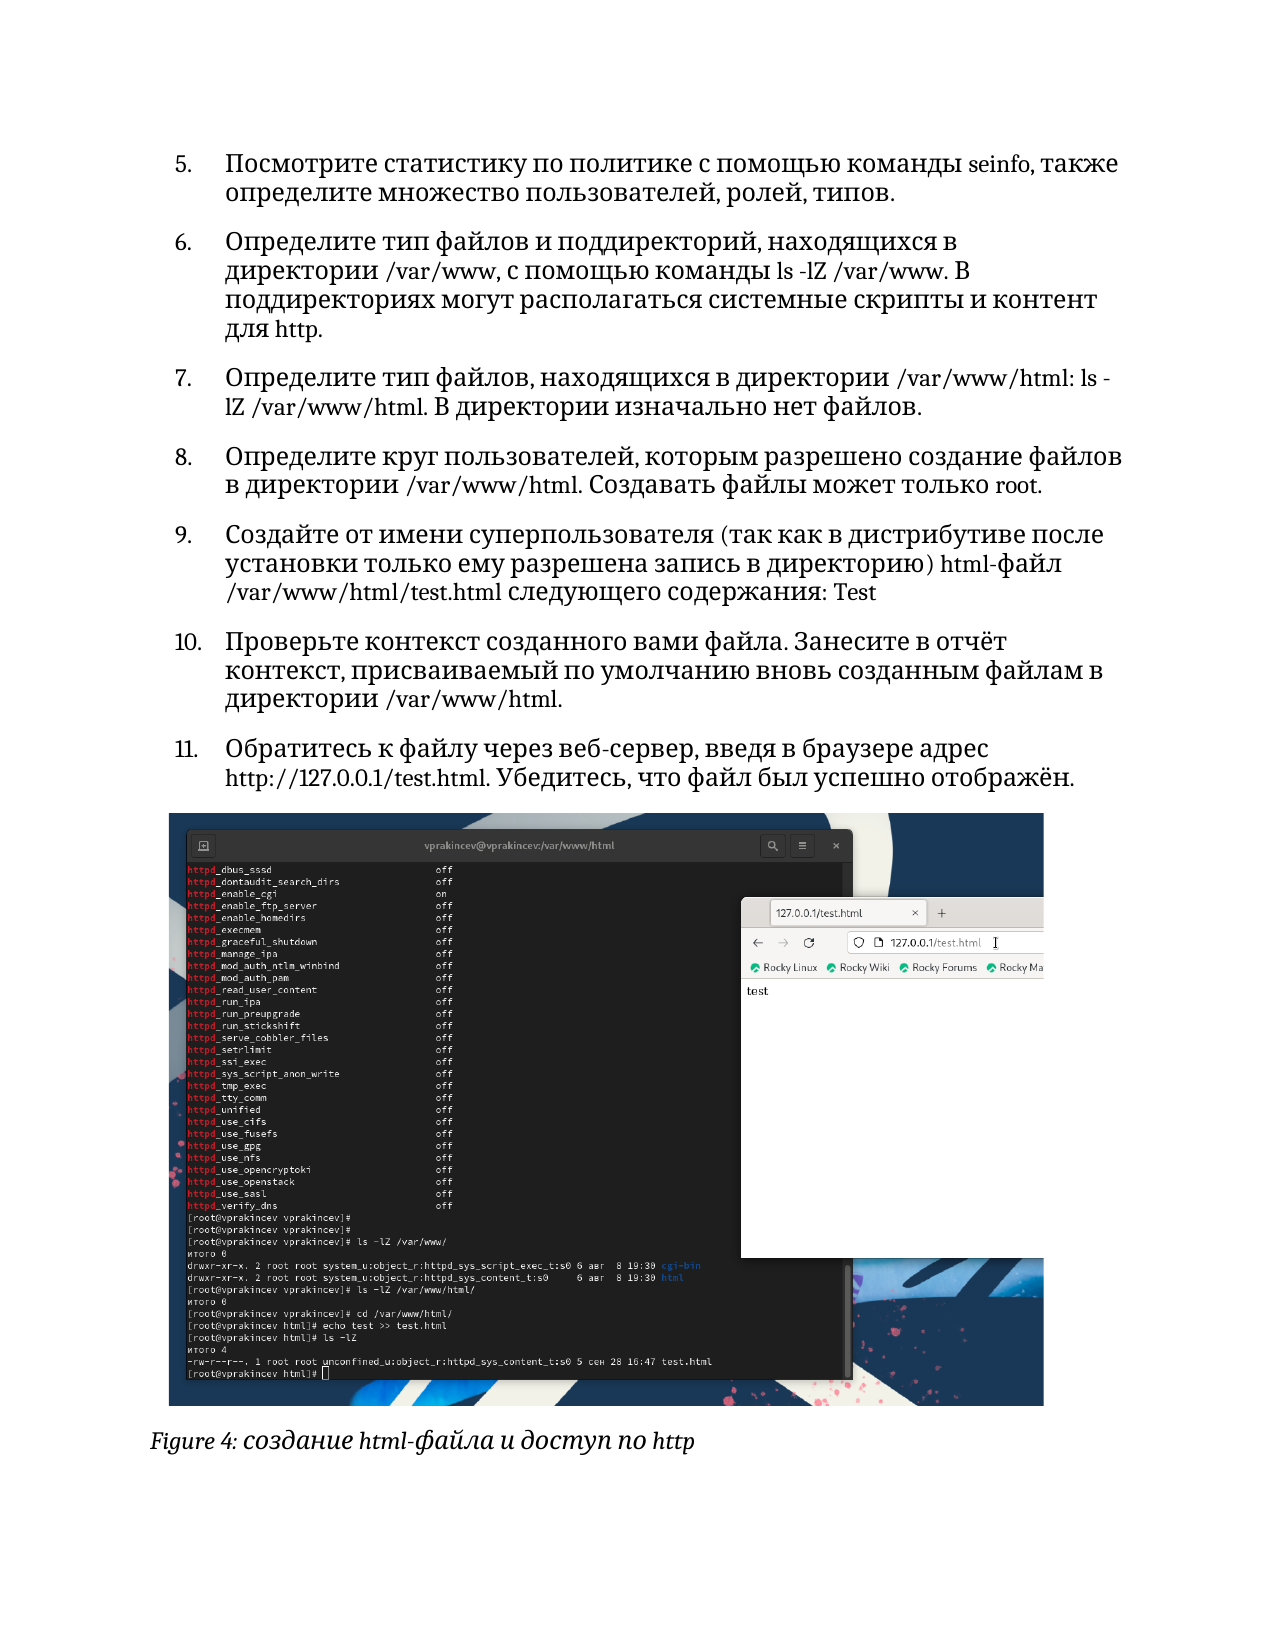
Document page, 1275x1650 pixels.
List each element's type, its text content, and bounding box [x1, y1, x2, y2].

list Посмотрите статистику по политике с помощью команды seinfo, также определите множество пользователей, ролей, типов. [175, 150, 1125, 207]
list Обратитесь к файлу через веб-сервер, введя в браузере адрес http://127.0.0.1/test.html. Убедитесь, что файл был успешно отображён. [175, 735, 1125, 792]
text Figure 4: создание html-файла и доступ по http [150, 1427, 1125, 1455]
picture [168, 813, 1044, 1406]
list Определите круг пользователей, которым разрешено создание файлов в директории /var/www/html. Создавать файлы может только root. [175, 442, 1125, 500]
list Создайте от имени суперпользователя (так как в дистрибутиве после установки только ему разрешена запись в директорию) html-файл /var/www/html/test.html следующего содержания: Test [175, 521, 1125, 607]
list Определите тип файлов, находящихся в директории /var/www/html: ls -lZ /var/www/html. В директории изначально нет файлов. [175, 364, 1125, 422]
list Проверьте контекст созданного вами файла. Занесите в отчёт контекст, присваиваемый по умолчанию вновь созданным файлам в директории /var/www/html. [175, 628, 1125, 714]
list Определите тип файлов и поддиректорий, находящихся в директории /var/www, с помощью команды ls -lZ /var/www. В поддиректориях могут располагаться системные скрипты и контент для http. [175, 228, 1125, 343]
